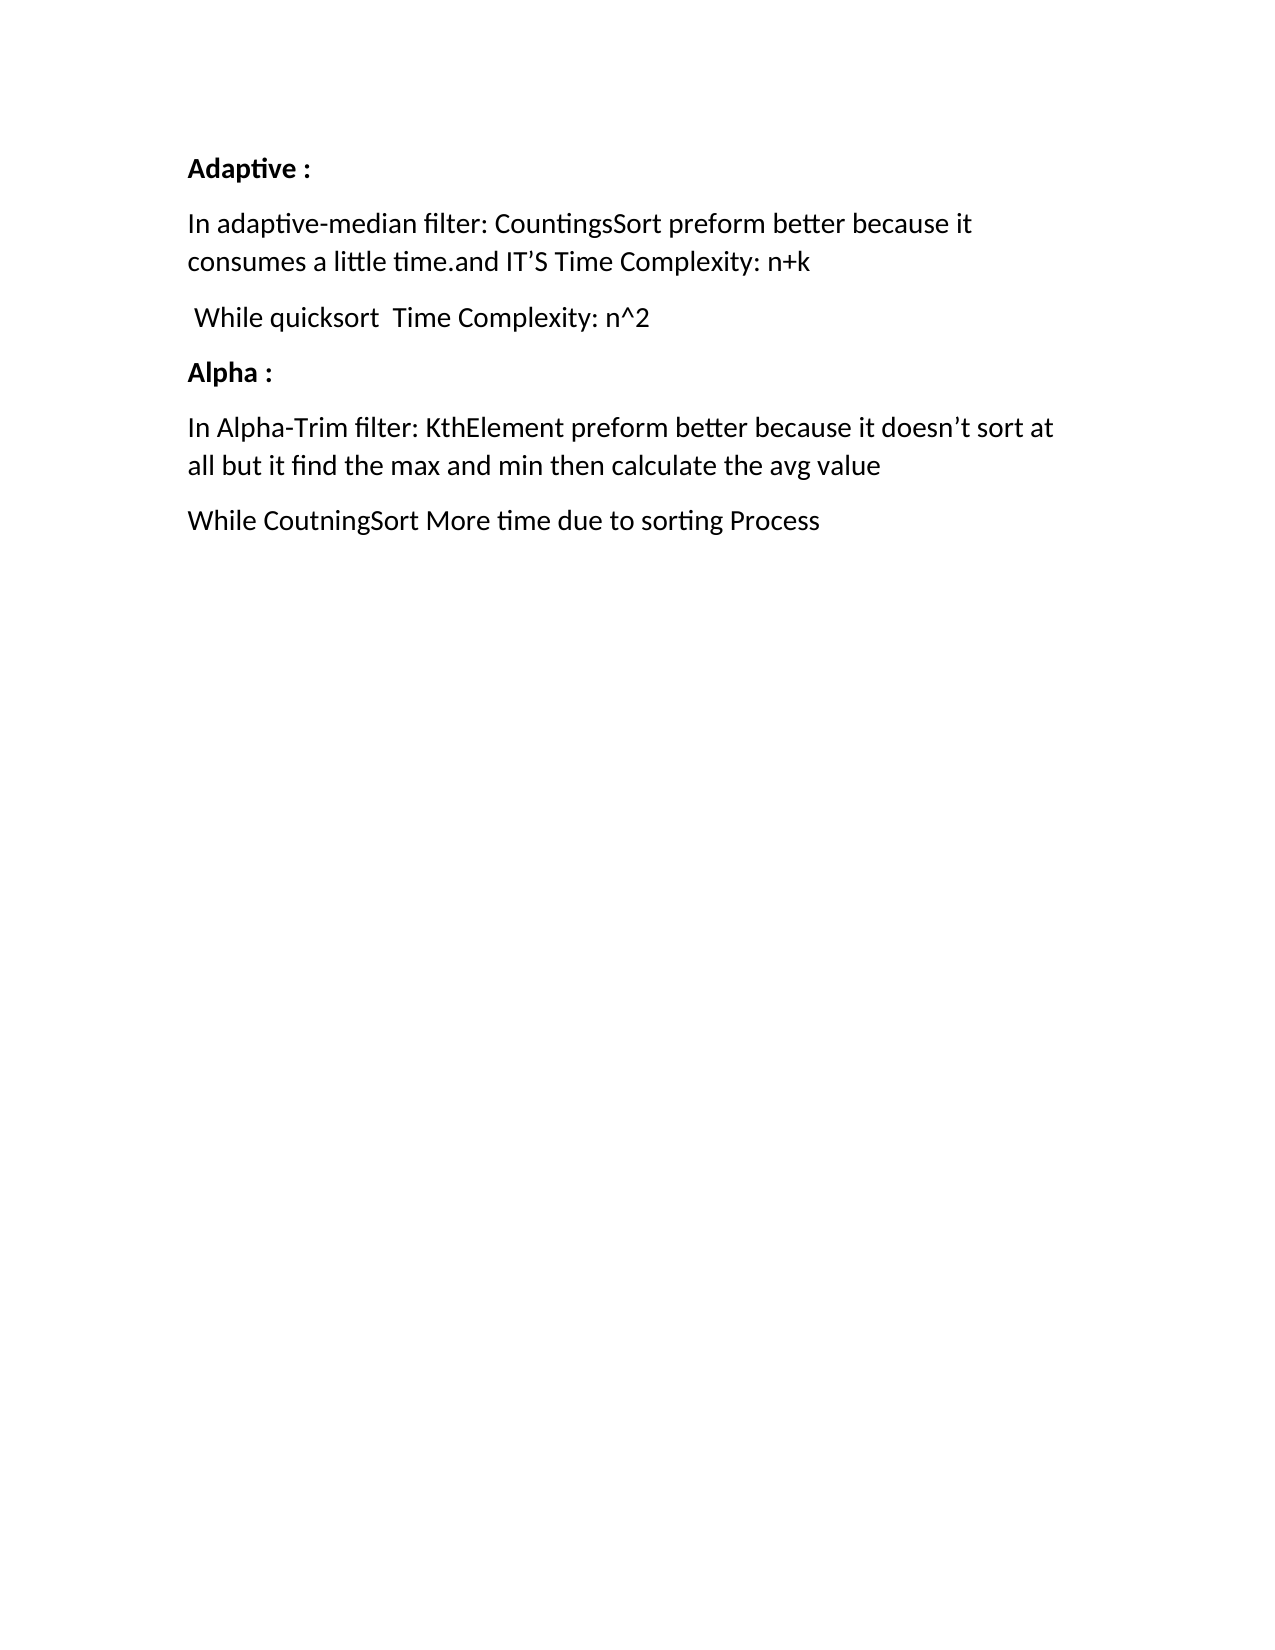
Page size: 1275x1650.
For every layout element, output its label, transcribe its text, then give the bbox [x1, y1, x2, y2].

text While quicksort Time Complexity: n^2 [187, 299, 1087, 334]
text While CoutningSort More time due to sorting Process [187, 502, 1087, 538]
text In Alpha-Trim filter: KthElement preform better because it doesn’t sort at all but it find the max and min then calculate the avg value [187, 409, 1087, 483]
text Adaptive : [187, 150, 1087, 186]
text In adaptive-median filter: CountingsSort preform better because it consumes a little time.and IT’S Time Complexity: n+k [187, 205, 1087, 279]
text Alpha : [187, 354, 1087, 389]
